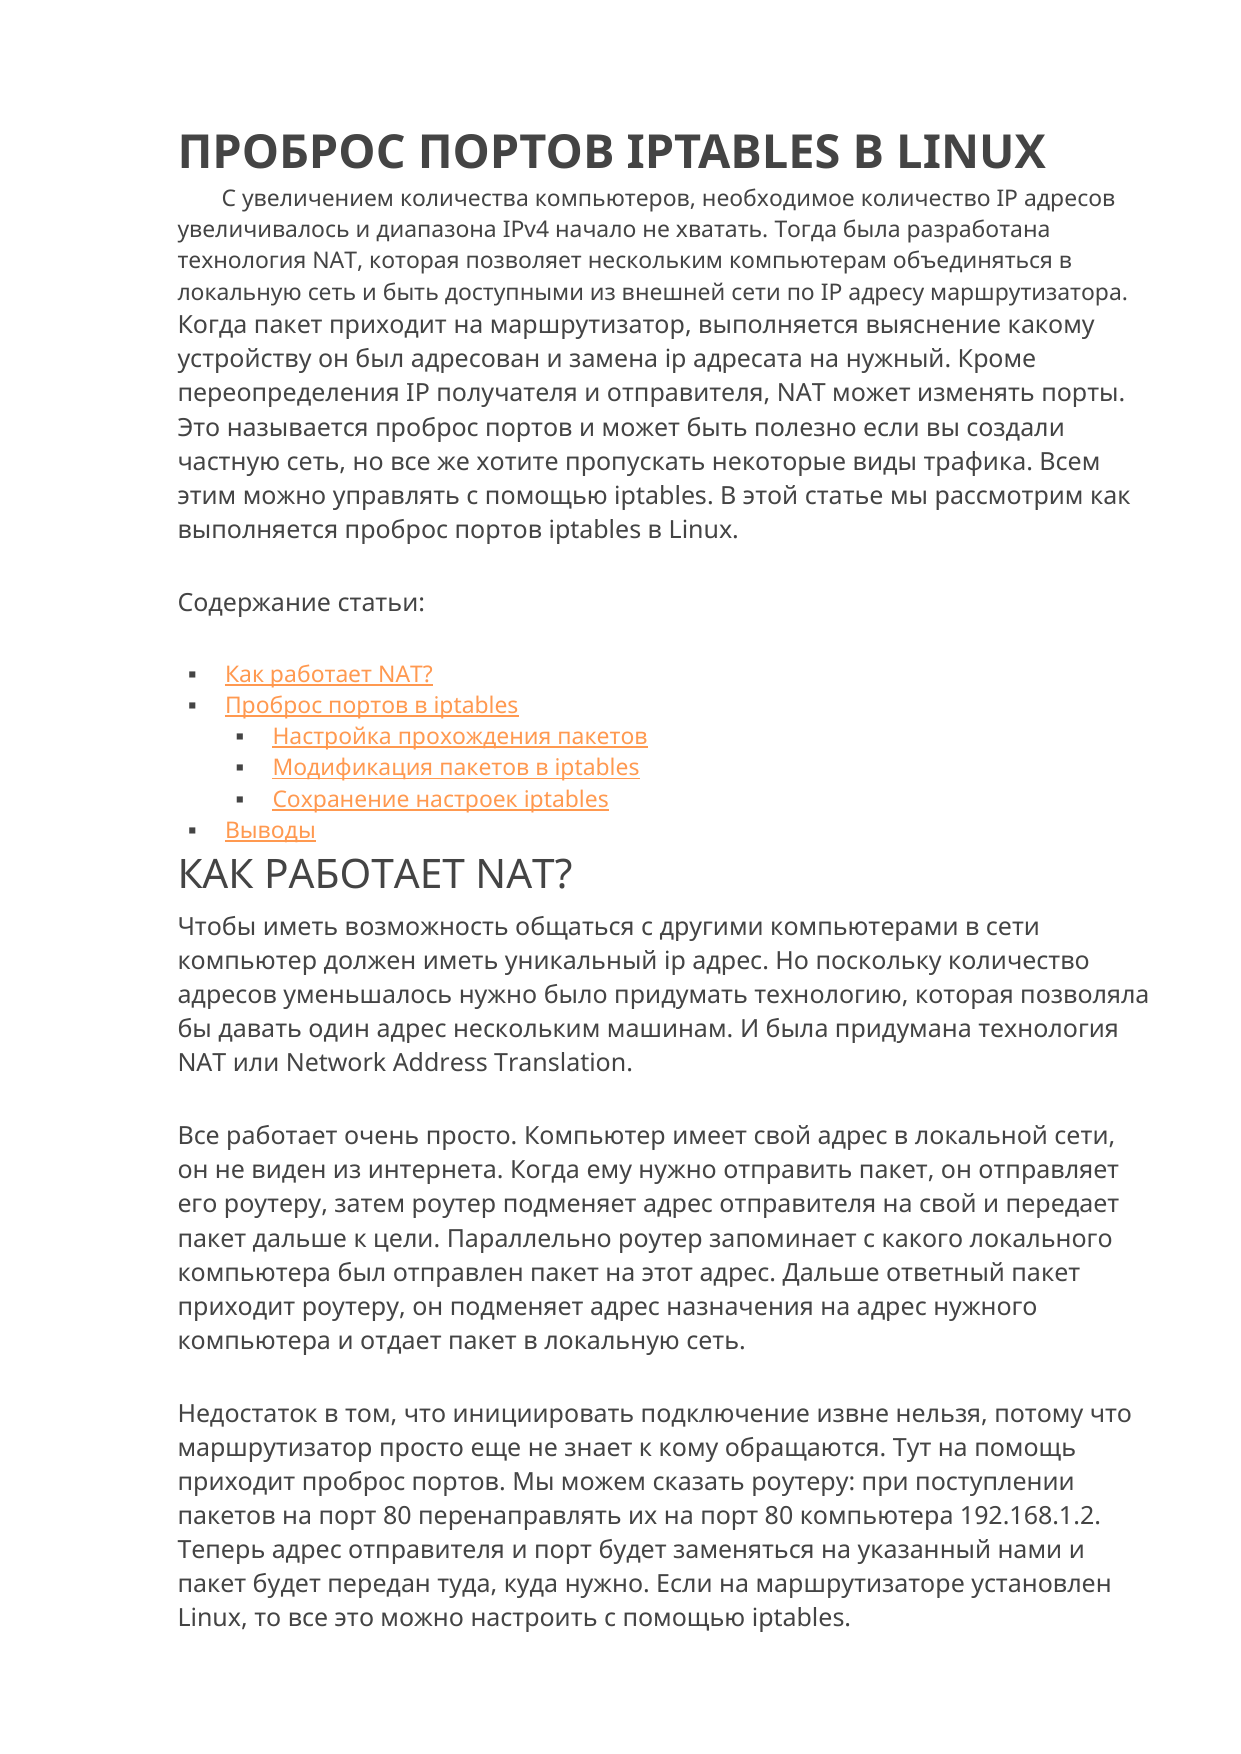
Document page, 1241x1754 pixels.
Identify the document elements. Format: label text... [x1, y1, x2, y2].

list Сохранение настроек iptables [235, 783, 1152, 814]
title Содержание статьи: [177, 584, 1152, 618]
text Недостаток в том, что инициировать подключение извне нельзя, потому что маршрутизатор просто еще не знает к кому обращаются. Тут на помощь приходит проброс портов. Мы можем сказать роутеру: при поступлении пакетов на порт 80 перенаправлять их на порт 80 компьютера 192.168.1.2. Теперь адрес отправителя и порт будет заменяться на указанный нами и пакет будет передан туда, куда нужно. Если на маршрутизаторе установлен Linux, то все это можно настроить с помощью iptables. [177, 1396, 1152, 1634]
text Чтобы иметь возможность общаться с другими компьютерами в сети компьютер должен иметь уникальный ip адрес. Но поскольку количество адресов уменьшалось нужно было придумать технологию, которая позволяла бы давать один адрес нескольким машинам. И была придумана технология NAT или Network Address Translation. [177, 909, 1152, 1079]
list Как работает NAT? [187, 658, 1152, 689]
text Когда пакет приходит на маршрутизатор, выполняется выяснение какому устройству он был адресован и замена ip адресата на нужный. Кроме переопределения IP получателя и отправителя, NAT может изменять порты. Это называется проброс портов и может быть полезно если вы создали частную сеть, но все же хотите пропускать некоторые виды трафика. Всем этим можно управлять с помощью iptables. В этой статье мы рассмотрим как выполняется проброс портов iptables в Linux. [177, 307, 1152, 545]
subtitle ПРОБРОС ПОРТОВ IPTABLES В LINUX [177, 118, 1152, 182]
list Проброс портов в iptables [187, 689, 1152, 720]
text С увеличением количества компьютеров, необходимое количество IP адресов увеличивалось и диапазона IPv4 начало не хватать. Тогда была разработана технология NAT, которая позволяет нескольким компьютерам объединяться в локальную сеть и быть доступными из внешней сети по IP адресу маршрутизатора. [177, 182, 1152, 307]
subtitle КАК РАБОТАЕТ NAT? [177, 845, 1152, 900]
list Выводы [187, 814, 1152, 845]
list Настройка прохождения пакетов [235, 720, 1152, 751]
list Модификация пакетов в iptables [235, 751, 1152, 783]
text Все работает очень просто. Компьютер имеет свой адрес в локальной сети, он не виден из интернета. Когда ему нужно отправить пакет, он отправляет его роутеру, затем роутер подменяет адрес отправителя на свой и передает пакет дальше к цели. Параллельно роутер запоминает с какого локального компьютера был отправлен пакет на этот адрес. Дальше ответный пакет приходит роутеру, он подменяет адрес назначения на адрес нужного компьютера и отдает пакет в локальную сеть. [177, 1118, 1152, 1356]
